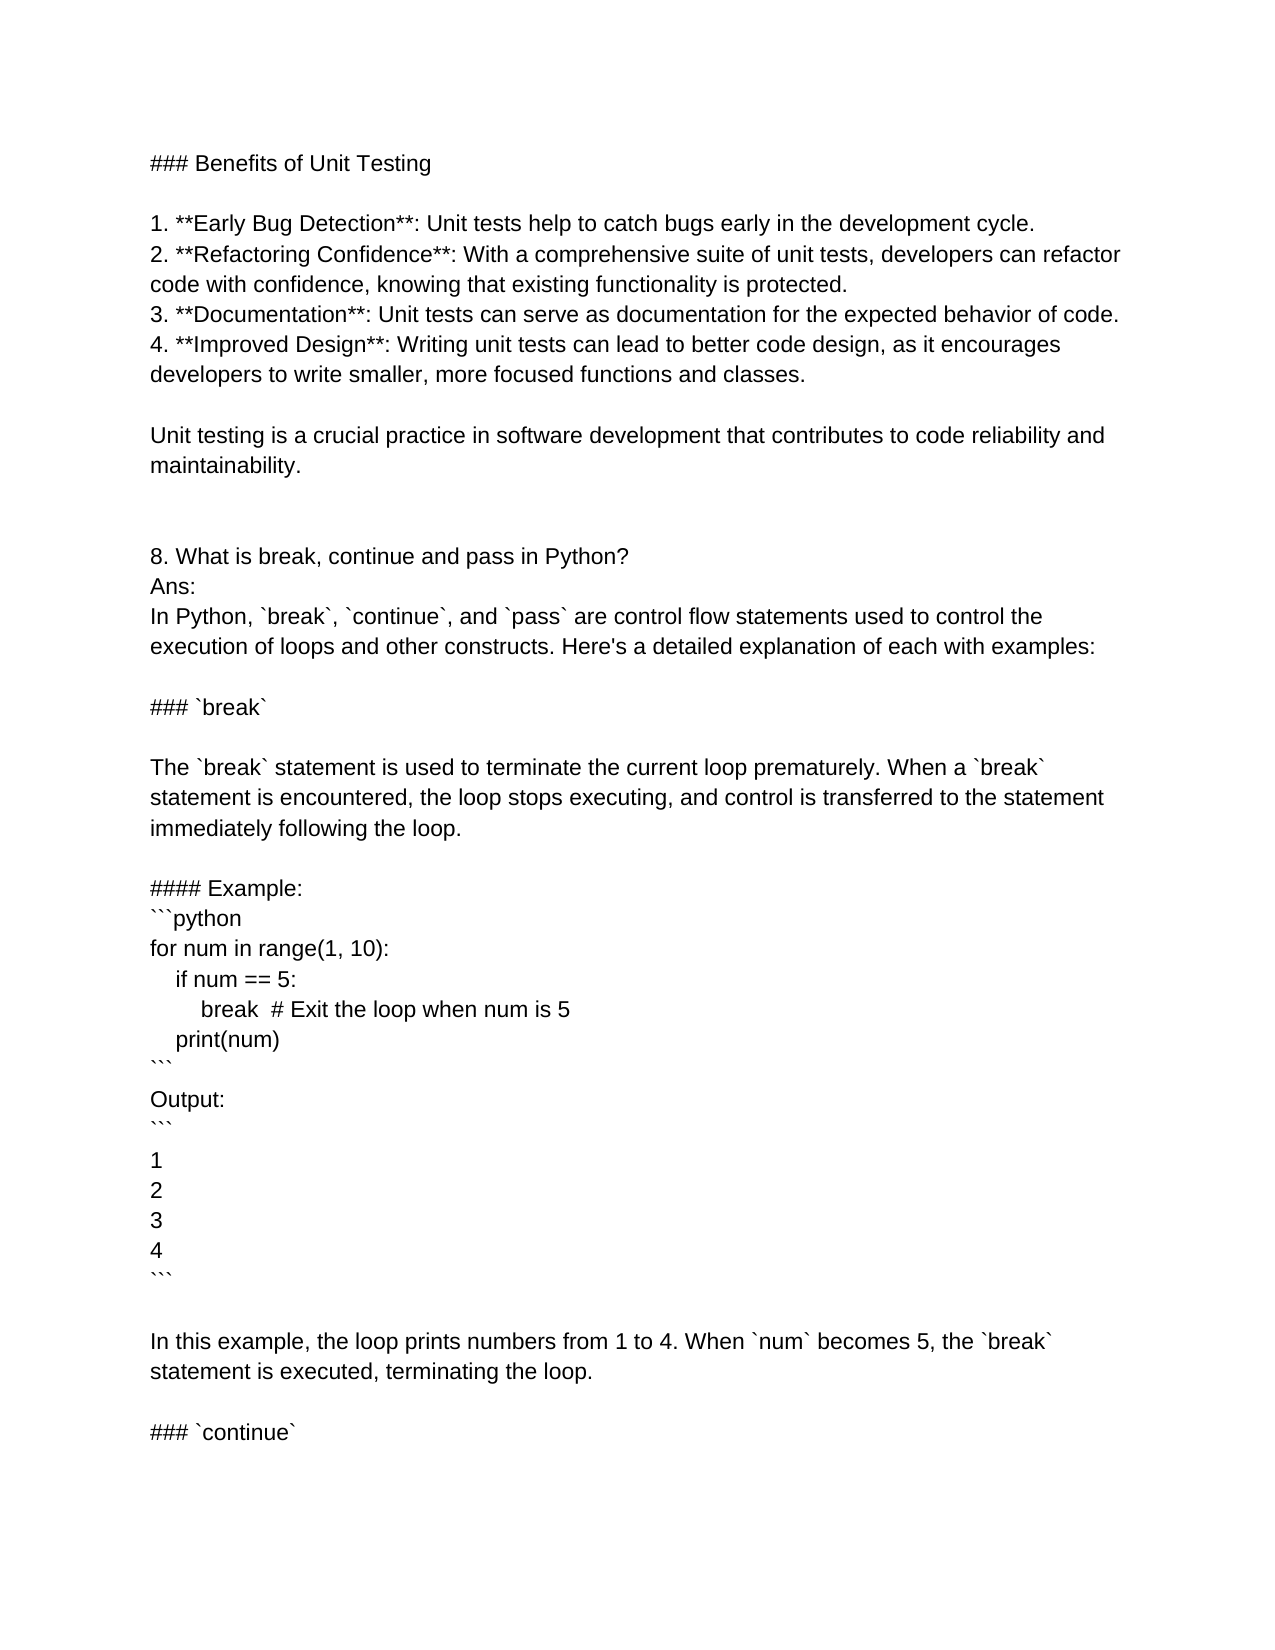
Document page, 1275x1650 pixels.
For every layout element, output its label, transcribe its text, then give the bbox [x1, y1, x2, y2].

text 2. **Refactoring Confidence**: With a comprehensive suite of unit tests, developers can refactor code with confidence, knowing that existing functionality is protected. [150, 241, 1125, 297]
text 2 [150, 1177, 1125, 1203]
text print(num) [150, 1026, 1125, 1052]
text ```python [150, 905, 1125, 932]
text 8. What is break, continue and pass in Python? [150, 543, 1125, 569]
text 3. **Documentation**: Unit tests can serve as documentation for the expected behavior of code. [150, 301, 1125, 327]
text 4 [150, 1237, 1125, 1264]
text In this example, the loop prints numbers from 1 to 4. When `num` becomes 5, the `break` statement is executed, terminating the loop. [150, 1328, 1125, 1385]
text if num == 5: [150, 966, 1125, 992]
text Unit testing is a crucial practice in software development that contributes to code reliability and maintainability. [150, 422, 1125, 478]
text ``` [150, 1268, 1125, 1294]
text for num in range(1, 10): [150, 935, 1125, 962]
text ``` [150, 1117, 1125, 1143]
text #### Example: [150, 875, 1125, 901]
text ### `continue` [150, 1419, 1125, 1445]
text Ans: [150, 573, 1125, 599]
text 4. **Improved Design**: Writing unit tests can lead to better code design, as it encourages developers to write smaller, more focused functions and classes. [150, 331, 1125, 388]
text ``` [150, 1056, 1125, 1083]
text Output: [150, 1086, 1125, 1113]
text In Python, `break`, `continue`, and `pass` are control flow statements used to control the execution of loops and other constructs. Here's a detailed explanation of each with examples: [150, 603, 1125, 660]
text ### `break` [150, 694, 1125, 720]
text break # Exit the loop when num is 5 [150, 996, 1125, 1022]
text The `break` statement is used to terminate the current loop prematurely. When a `break` statement is encountered, the loop stops executing, and control is transferred to the statement immediately following the loop. [150, 754, 1125, 841]
text 1. **Early Bug Detection**: Unit tests help to catch bugs early in the development cycle. [150, 210, 1125, 237]
text 1 [150, 1147, 1125, 1173]
text ### Benefits of Unit Testing [150, 150, 1125, 176]
text 3 [150, 1207, 1125, 1234]
